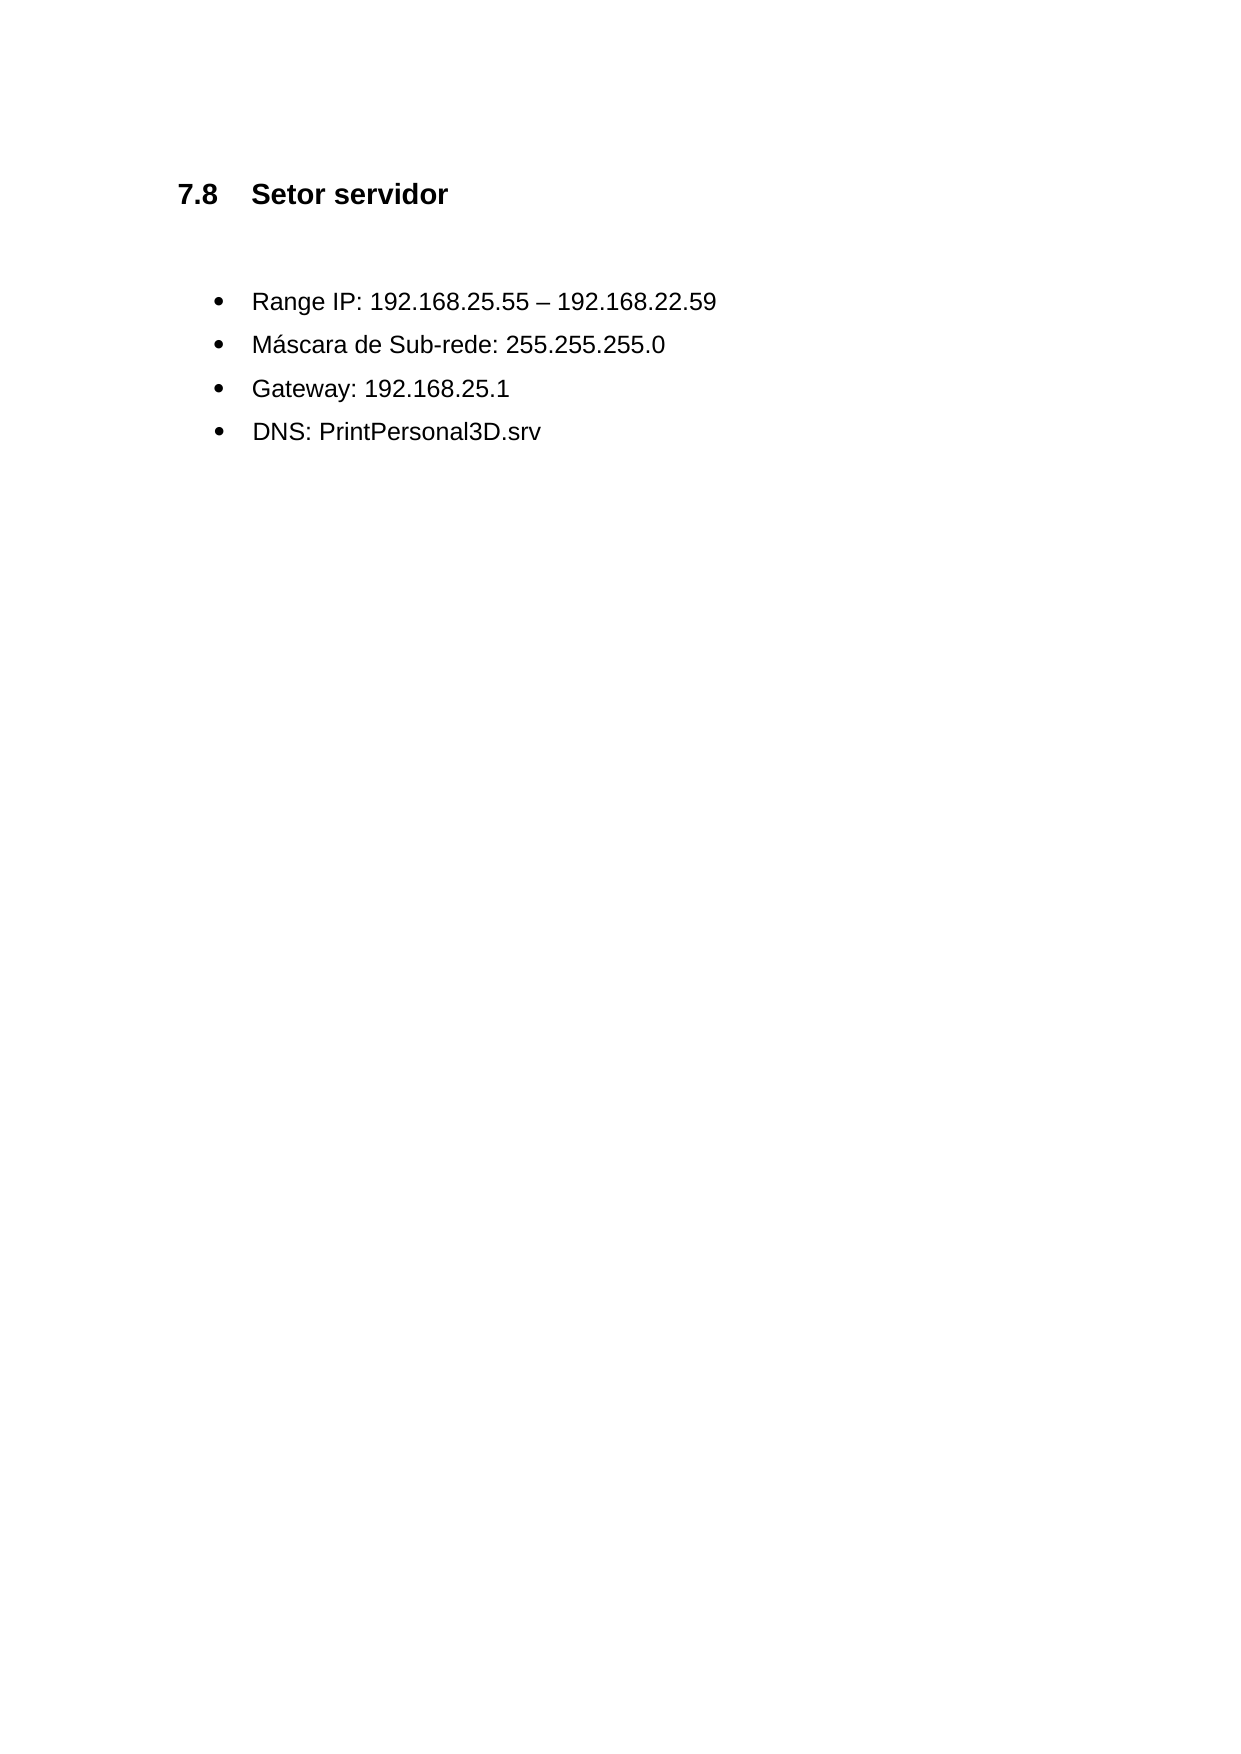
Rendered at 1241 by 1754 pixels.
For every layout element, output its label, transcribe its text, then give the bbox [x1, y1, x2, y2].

list Range IP: 192.168.25.55 – 192.168.22.59 [214, 287, 1122, 316]
list DNS: PrintPersonal3D.srv [215, 417, 1122, 446]
list Máscara de Sub-rede: 255.255.255.0 [214, 331, 1122, 359]
subtitle Setor servidor [177, 177, 1122, 211]
list Gateway: 192.168.25.1 [214, 374, 1122, 403]
